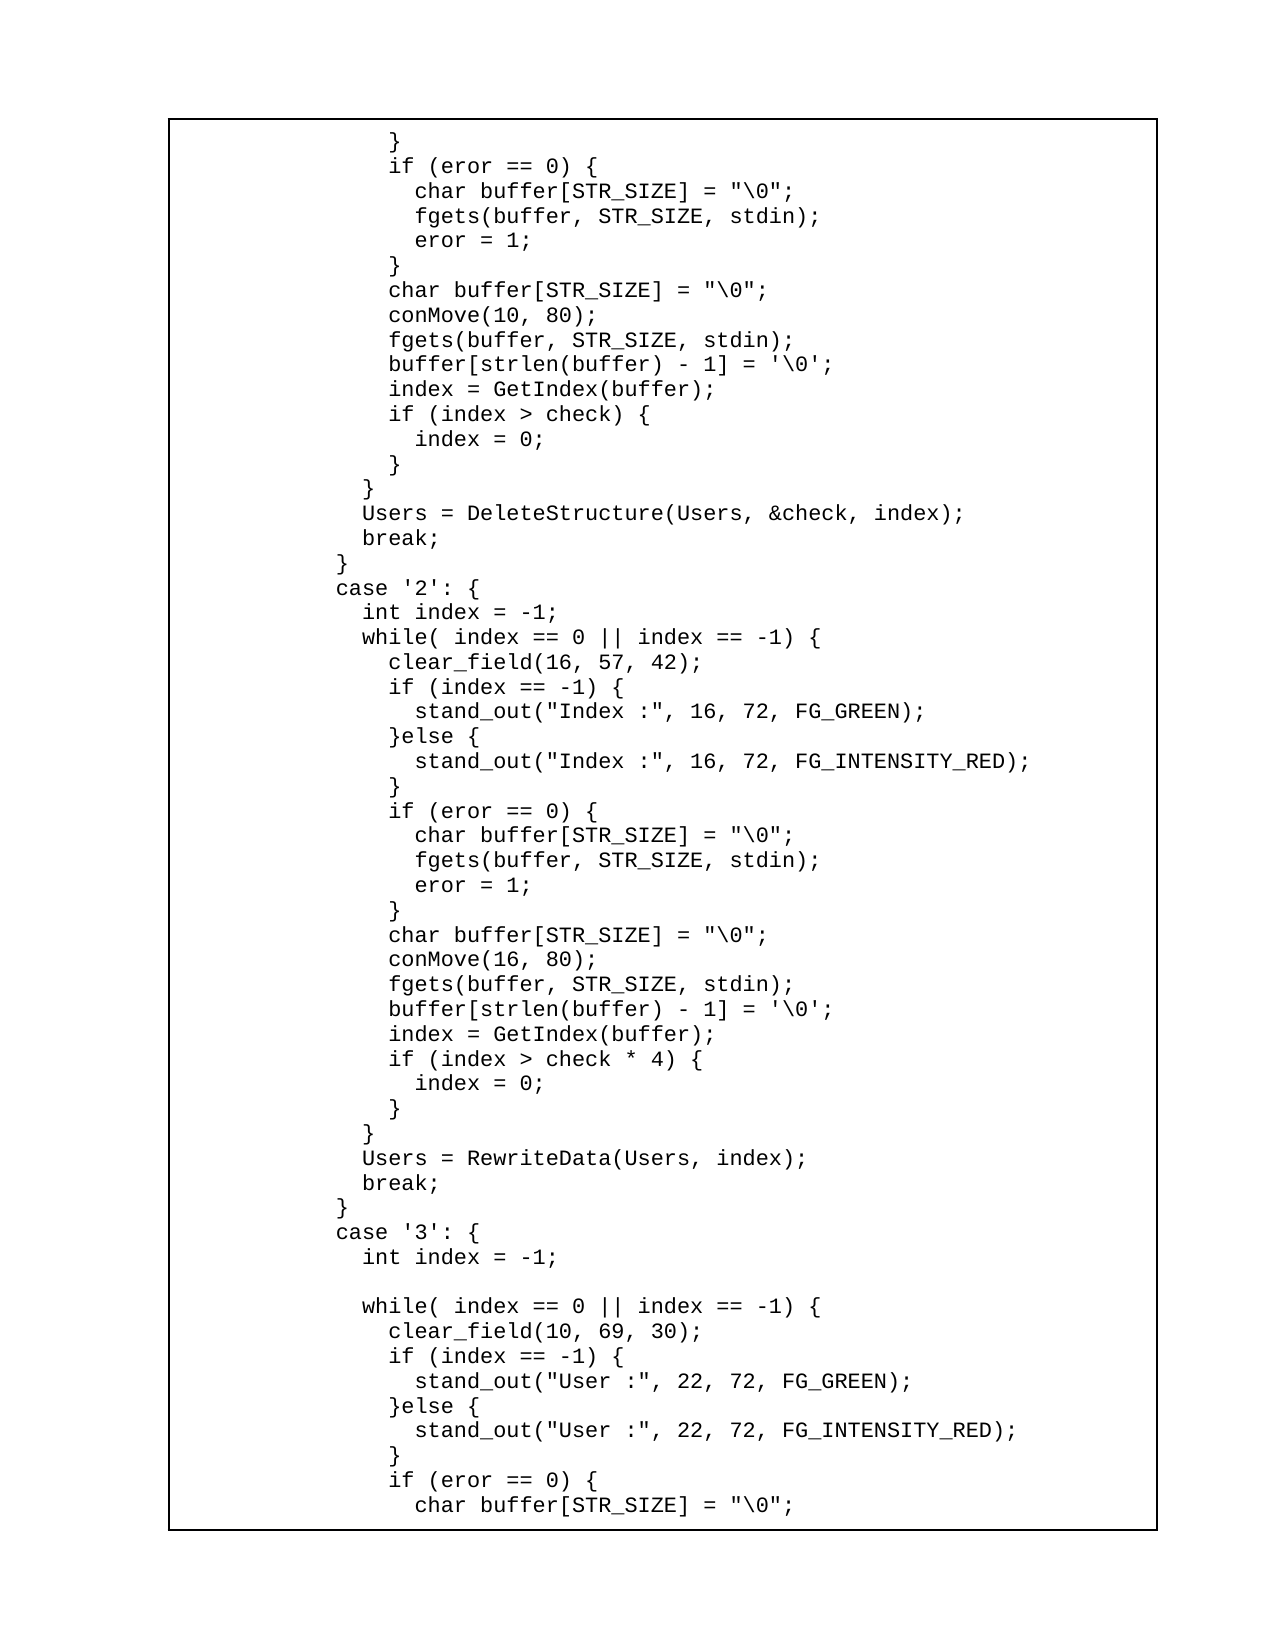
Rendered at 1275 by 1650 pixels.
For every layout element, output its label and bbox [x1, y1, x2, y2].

table_header [170, 120, 1156, 1529]
